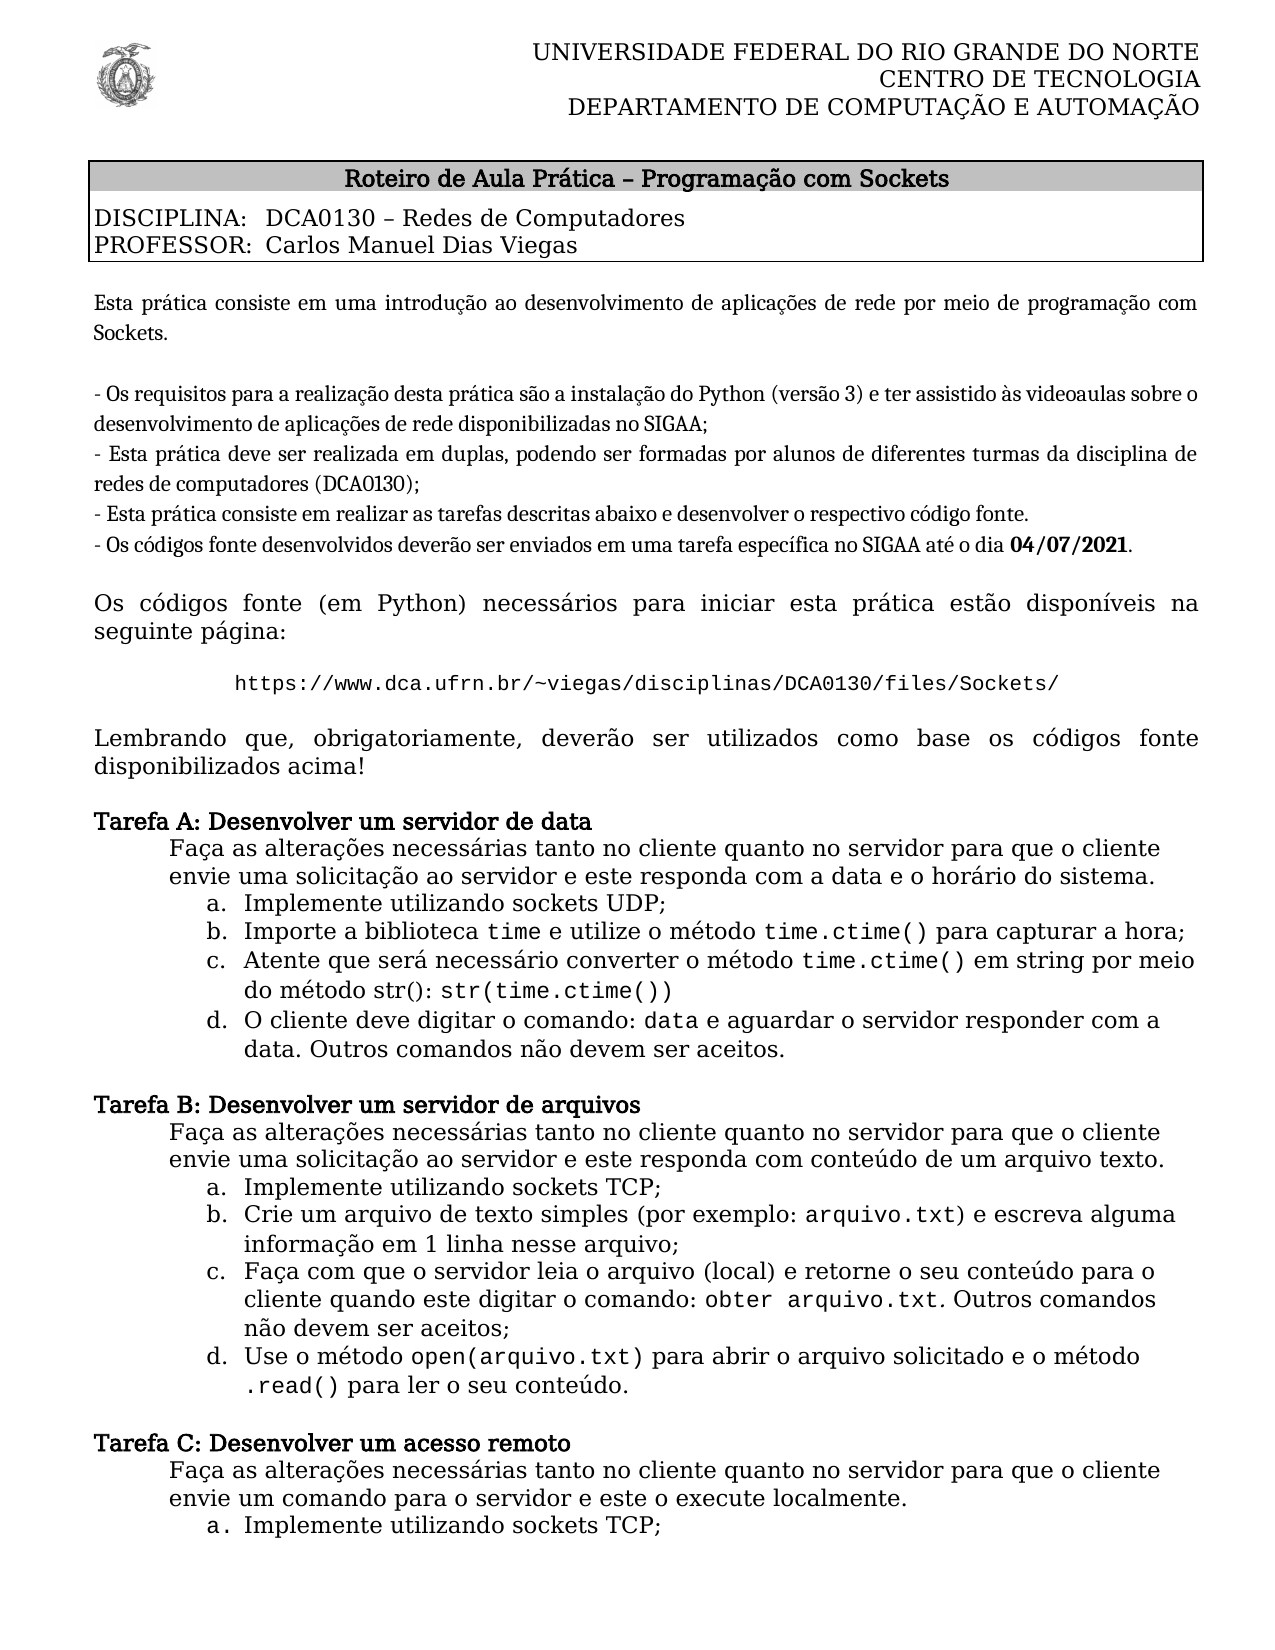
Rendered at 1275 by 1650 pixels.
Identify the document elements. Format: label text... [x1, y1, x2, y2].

text CENTRO DE TECNOLOGIA [157, 65, 1200, 92]
text - Esta prática consiste em realizar as tarefas descritas abaixo e desenvolver o respectivo código fonte. [94, 501, 1200, 528]
list Implemente utilizando sockets UDP; [206, 889, 1200, 917]
text UNIVERSIDADE FEDERAL DO RIO GRANDE DO NORTE [94, 37, 1200, 65]
text DISCIPLINA: DCA0130 – Redes de Computadores [90, 200, 1202, 227]
text DEPARTAMENTO DE COMPUTAÇÃO E AUTOMAÇÃO [94, 92, 1200, 120]
list Implemente utilizando sockets TCP; [206, 1172, 1200, 1200]
text Roteiro de Aula Prática – Programação com Sockets [90, 162, 1202, 191]
list Crie um arquivo de texto simples (por exemplo: arquivo.txt) e escreva alguma informação em 1 linha nesse arquivo; [206, 1200, 1200, 1257]
text - Esta prática deve ser realizada em duplas, podendo ser formadas por alunos de diferentes turmas da disciplina de redes de computadores (DCA0130); [94, 441, 1200, 497]
text Faça as alterações necessárias tanto no cliente quanto no servidor para que o cliente envie uma solicitação ao servidor e este responda com a data e o horário do sistema. [169, 834, 1200, 889]
text https://www.dca.ufrn.br/~viegas/disciplinas/DCA0130/files/Sockets/ [94, 673, 1200, 697]
text Tarefa A: Desenvolver um servidor de data [94, 807, 1200, 834]
list Atente que será necessário converter o método time.ctime() em string por meio do método str(): str(time.ctime()) [206, 946, 1200, 1005]
list Use o método open(arquivo.txt) para abrir o arquivo solicitado e o método .read() para ler o seu conteúdo. [206, 1342, 1200, 1401]
list Implemente utilizando sockets TCP; [206, 1511, 1200, 1540]
text Tarefa B: Desenvolver um servidor de arquivos [94, 1090, 1200, 1117]
text Esta prática consiste em uma introdução ao desenvolvimento de aplicações de rede por meio de programação com Sockets. [94, 290, 1200, 346]
list O cliente deve digitar o comando: data e aguardar o servidor responder com a data. Outros comandos não devem ser aceitos. [206, 1005, 1200, 1062]
list Faça com que o servidor leia o arquivo (local) e retorne o seu conteúdo para o cliente quando este digitar o comando: obter arquivo.txt. Outros comandos não devem ser aceitos; [206, 1257, 1200, 1342]
text Os códigos fonte (em Python) necessários para iniciar esta prática estão disponíveis na seguinte página: [94, 589, 1200, 644]
text - Os códigos fonte desenvolvidos deverão ser enviados em uma tarefa específica no SIGAA até o dia 04/07/2021. [94, 531, 1200, 558]
text Lembrando que, obrigatoriamente, deverão ser utilizados como base os códigos fonte disponibilizados acima! [94, 724, 1200, 779]
text Faça as alterações necessárias tanto no cliente quanto no servidor para que o cliente envie um comando para o servidor e este o execute localmente. [169, 1456, 1200, 1511]
text - Os requisitos para a realização desta prática são a instalação do Python (versão 3) e ter assistido às videoaulas sobre o desenvolvimento de aplicações de rede disponibilizadas no SIGAA; [94, 380, 1200, 437]
text PROFESSOR: Carlos Manuel Dias Viegas [90, 227, 1202, 261]
list Importe a biblioteca time e utilize o método time.ctime() para capturar a hora; [206, 917, 1200, 946]
text Faça as alterações necessárias tanto no cliente quanto no servidor para que o cliente envie uma solicitação ao servidor e este responda com conteúdo de um arquivo texto. [169, 1117, 1200, 1172]
text Tarefa C: Desenvolver um acesso remoto [94, 1428, 1200, 1456]
